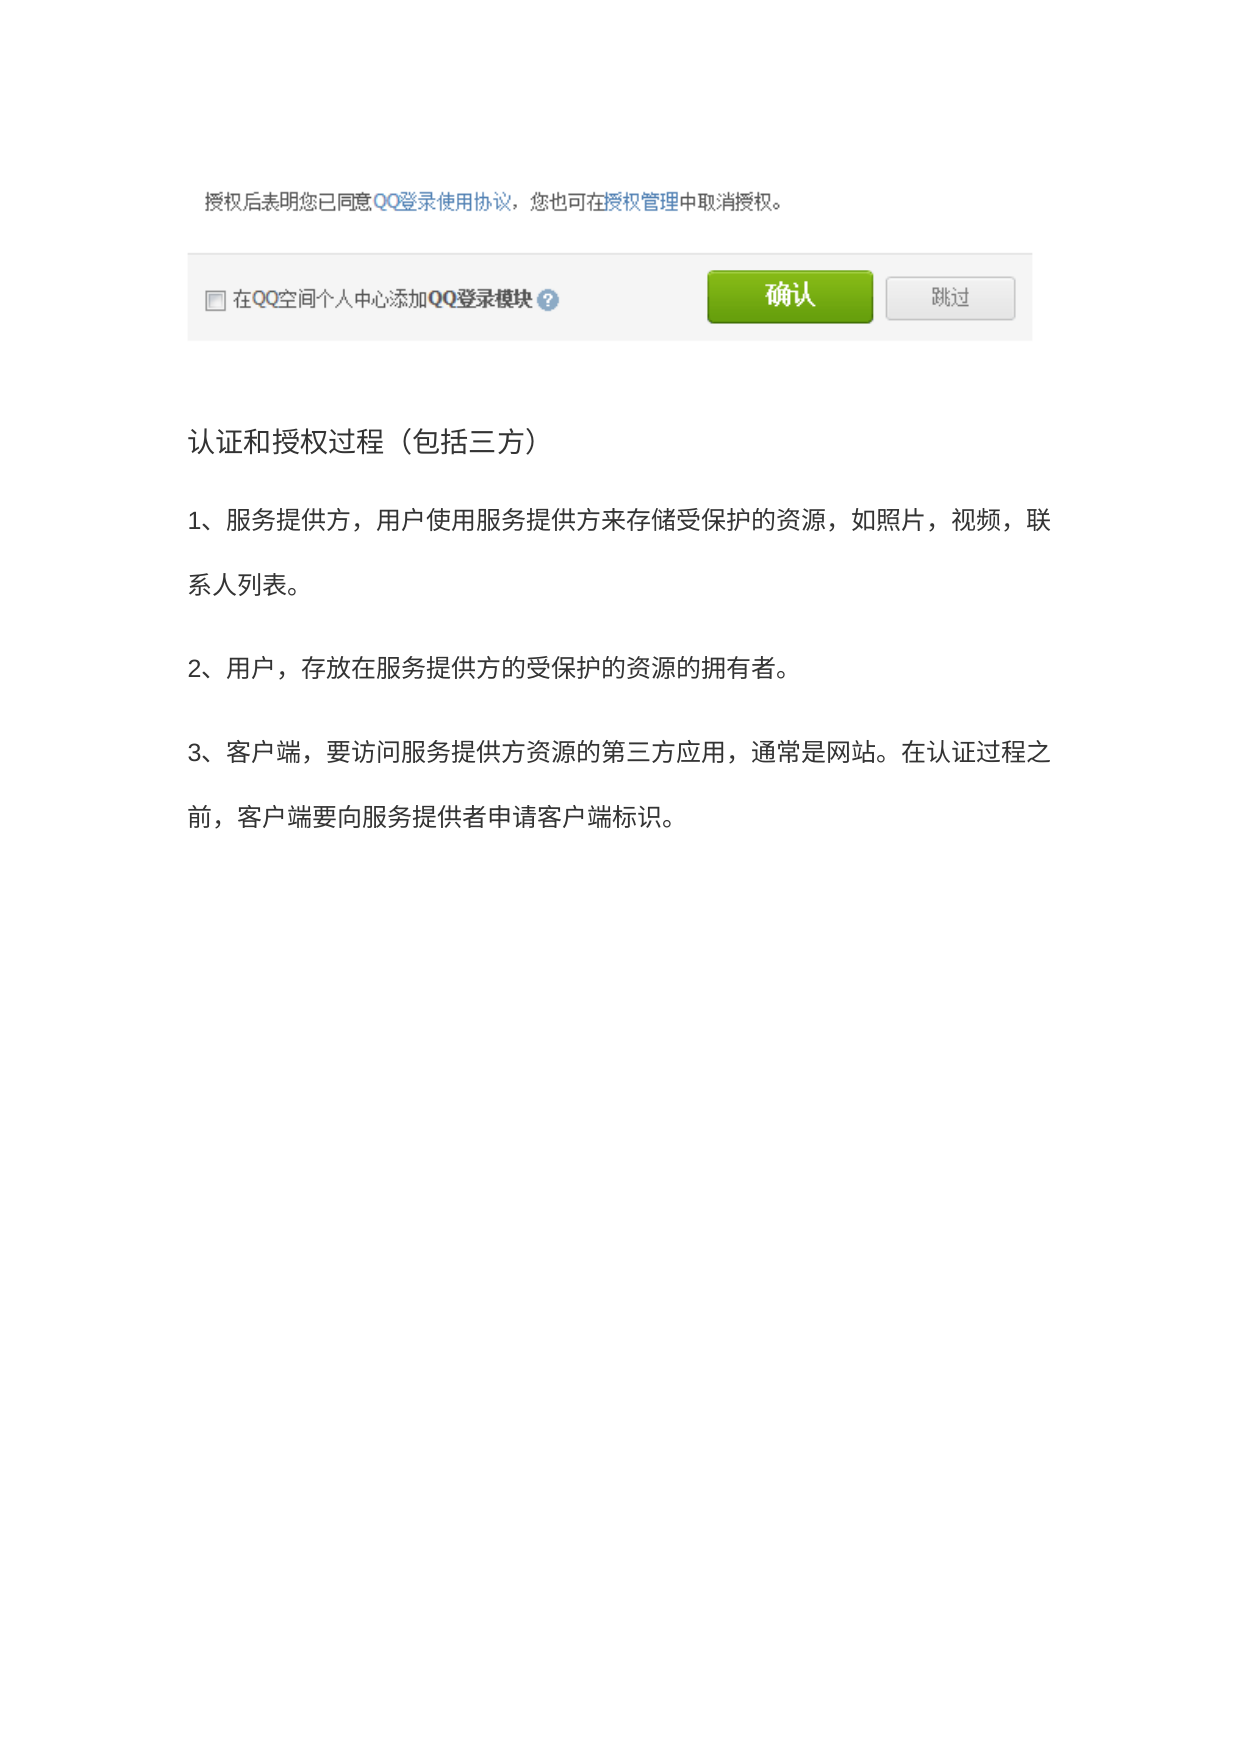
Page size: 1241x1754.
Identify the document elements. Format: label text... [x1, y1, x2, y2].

text 2、用户，存放在服务提供方的受保护的资源的拥有者。 [187, 634, 1053, 699]
text 认证和授权过程（包括三方） [187, 408, 1053, 473]
text 1、服务提供方，用户使用服务提供方来存储受保护的资源，如照片，视频，联系人列表。 [187, 486, 1053, 616]
picture [187, 162, 1033, 377]
text 3、客户端，要访问服务提供方资源的第三方应用，通常是网站。在认证过程之前，客户端要向服务提供者申请客户端标识。 [187, 718, 1053, 848]
